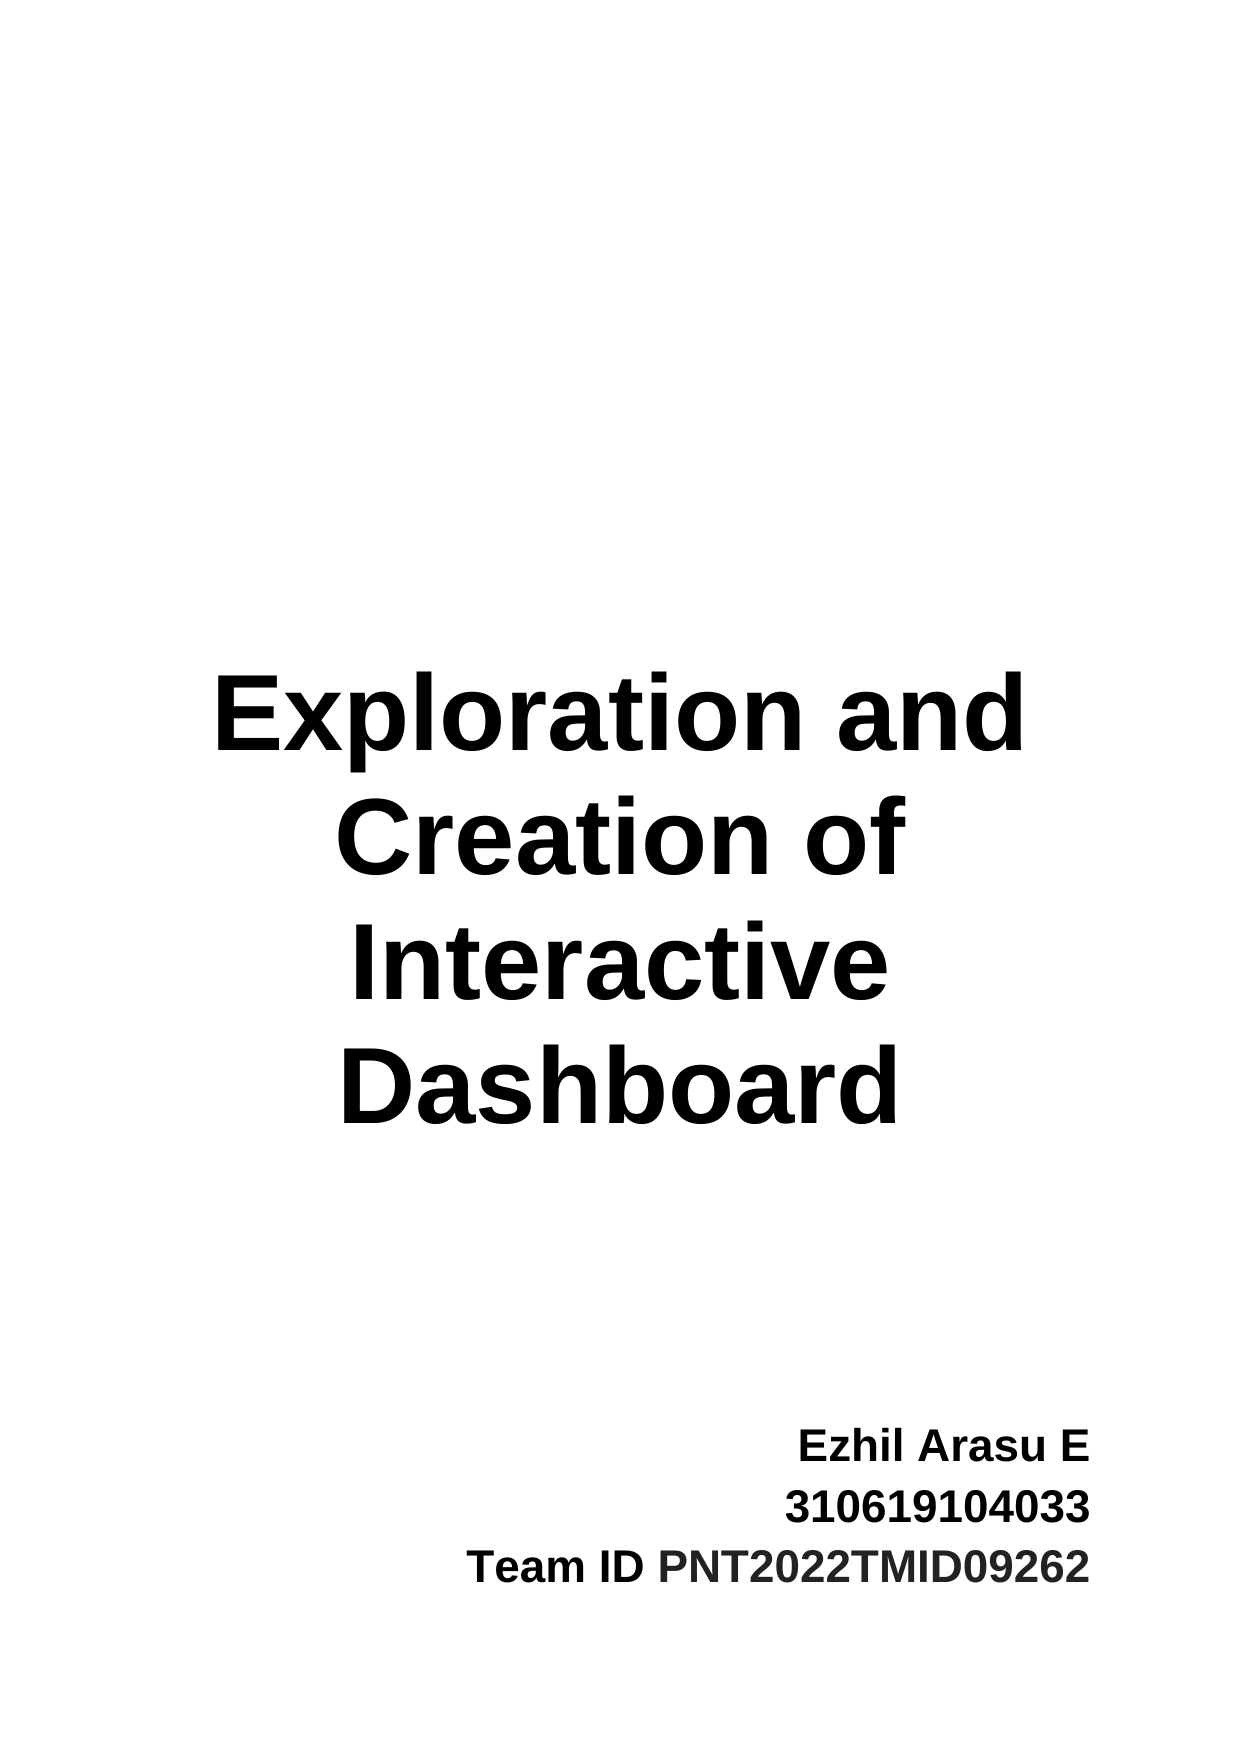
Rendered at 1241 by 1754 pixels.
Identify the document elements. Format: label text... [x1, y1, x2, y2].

text Exploration and Creation of Interactive Dashboard [150, 648, 1090, 1147]
text Ezhil Arasu E [150, 1419, 1090, 1472]
text Team ID PNT2022TMID09262 [150, 1540, 657, 1593]
text 310619104033 [150, 1479, 1090, 1532]
